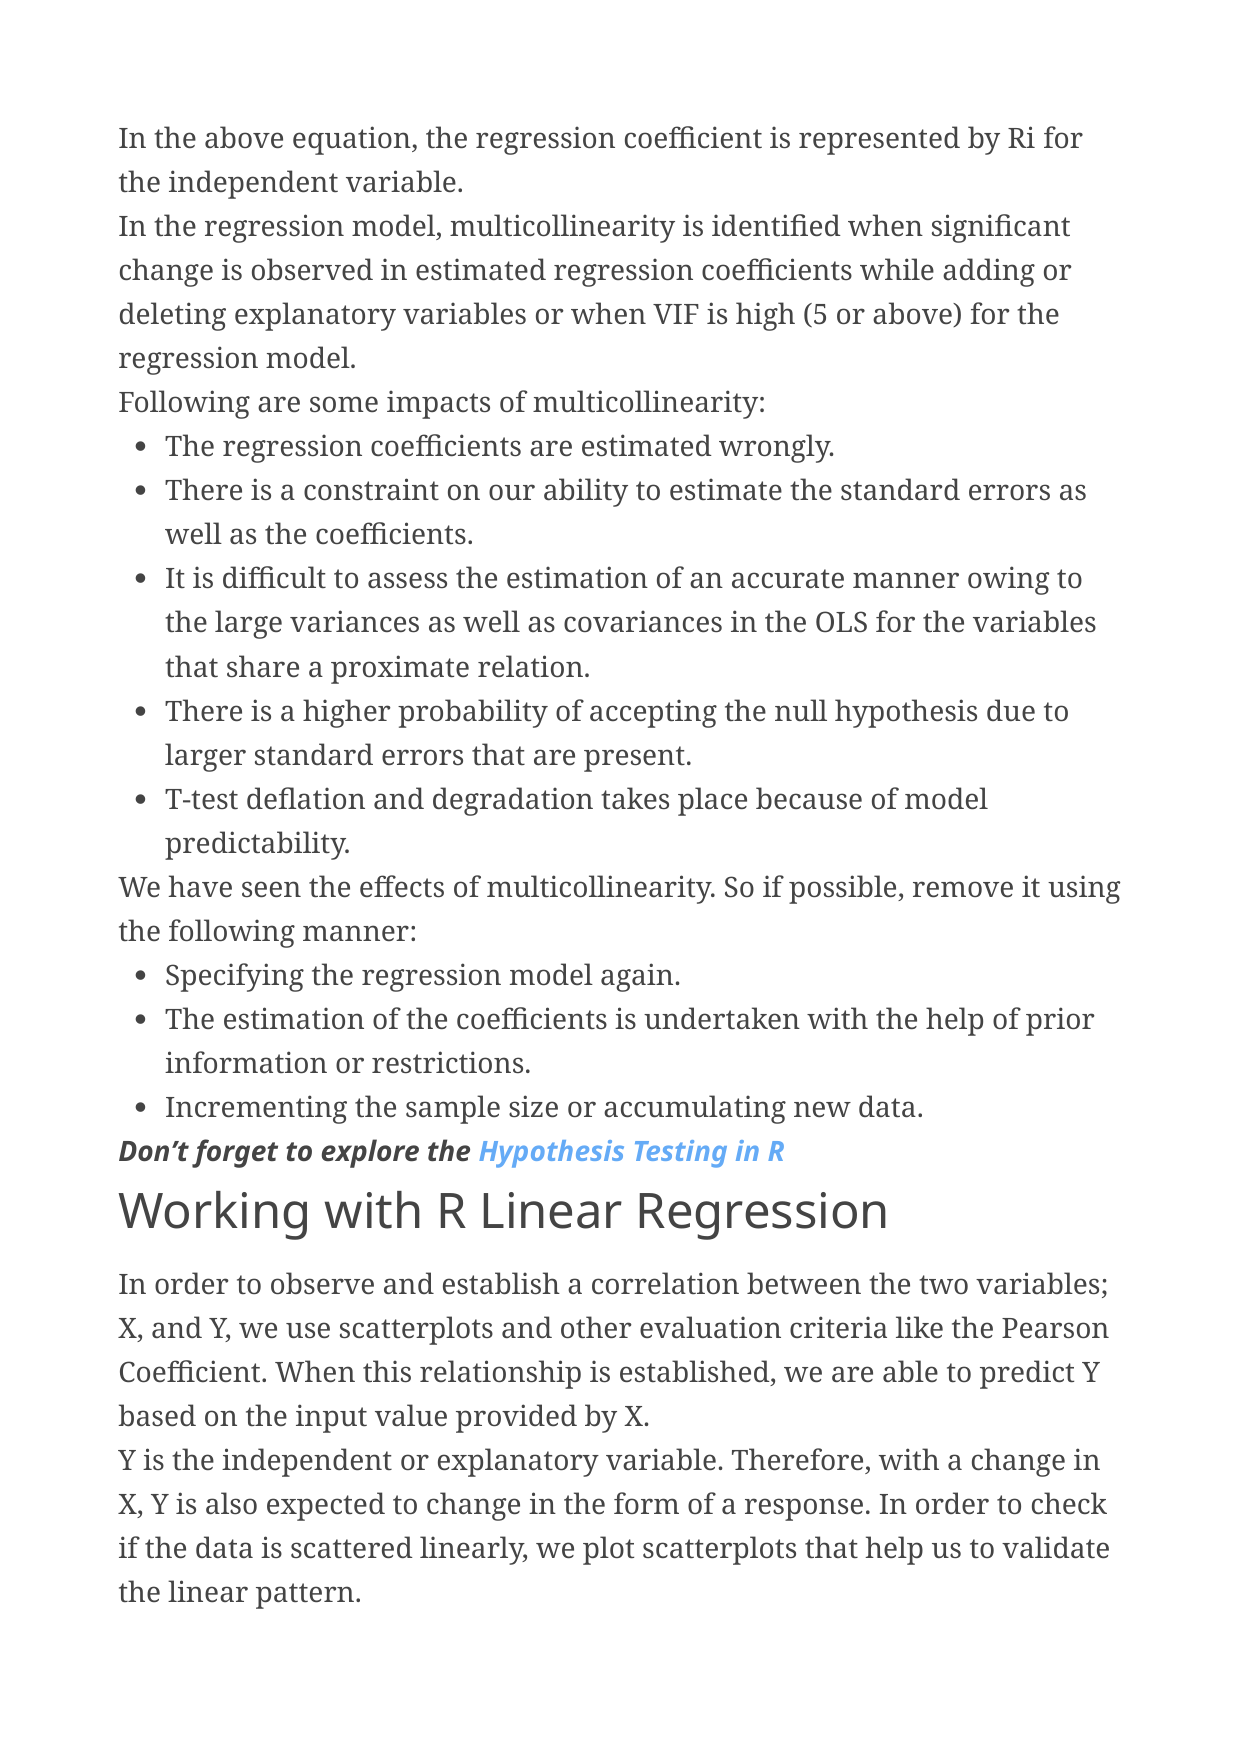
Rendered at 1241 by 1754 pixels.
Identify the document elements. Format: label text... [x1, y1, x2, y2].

list There is a higher probability of accepting the null hypothesis due to larger standard errors that are present. [136, 691, 1122, 773]
subtitle Working with R Linear Regression [118, 1176, 1122, 1242]
text We have seen the effects of multicollinearity. So if possible, remove it using the following manner: [118, 867, 1122, 949]
list Specifying the regression model again. [136, 955, 1122, 994]
list It is difficult to assess the estimation of an accurate manner owing to the large variances as well as covariances in the OLS for the variables that share a proximate relation. [136, 559, 1122, 685]
list There is a constraint on our ability to estimate the standard errors as well as the coefficients. [136, 471, 1122, 553]
text Following are some impacts of multicollinearity: [118, 382, 1122, 421]
text In the above equation, the regression coefficient is represented by Ri for the independent variable. [118, 118, 1122, 201]
list T-test deflation and degradation takes place because of model predictability. [136, 779, 1122, 861]
text In order to observe and establish a correlation between the two variables; X, and Y, we use scatterplots and other evaluation criteria like the Pearson Coefficient. When this relationship is established, we are able to predict Y based on the input value provided by X. [118, 1264, 1122, 1435]
text In the regression model, multicollinearity is identified when significant change is observed in estimated regression coefficients while adding or deleting explanatory variables or when VIF is high (5 or above) for the regression model. [118, 206, 1122, 377]
text Don’t forget to explore the Hypothesis Testing in R [118, 1132, 1122, 1170]
text Y is the independent or explanatory variable. Therefore, with a change in X, Y is also expected to change in the form of a response. In order to check if the data is scattered linearly, we plot scatterplots that help us to validate the linear pattern. [118, 1440, 1122, 1611]
list The estimation of the coefficients is undertaken with the help of prior information or restrictions. [136, 999, 1122, 1082]
list Incrementing the sample size or accumulating new data. [136, 1087, 1122, 1126]
list The regression coefficients are estimated wrongly. [136, 427, 1122, 465]
